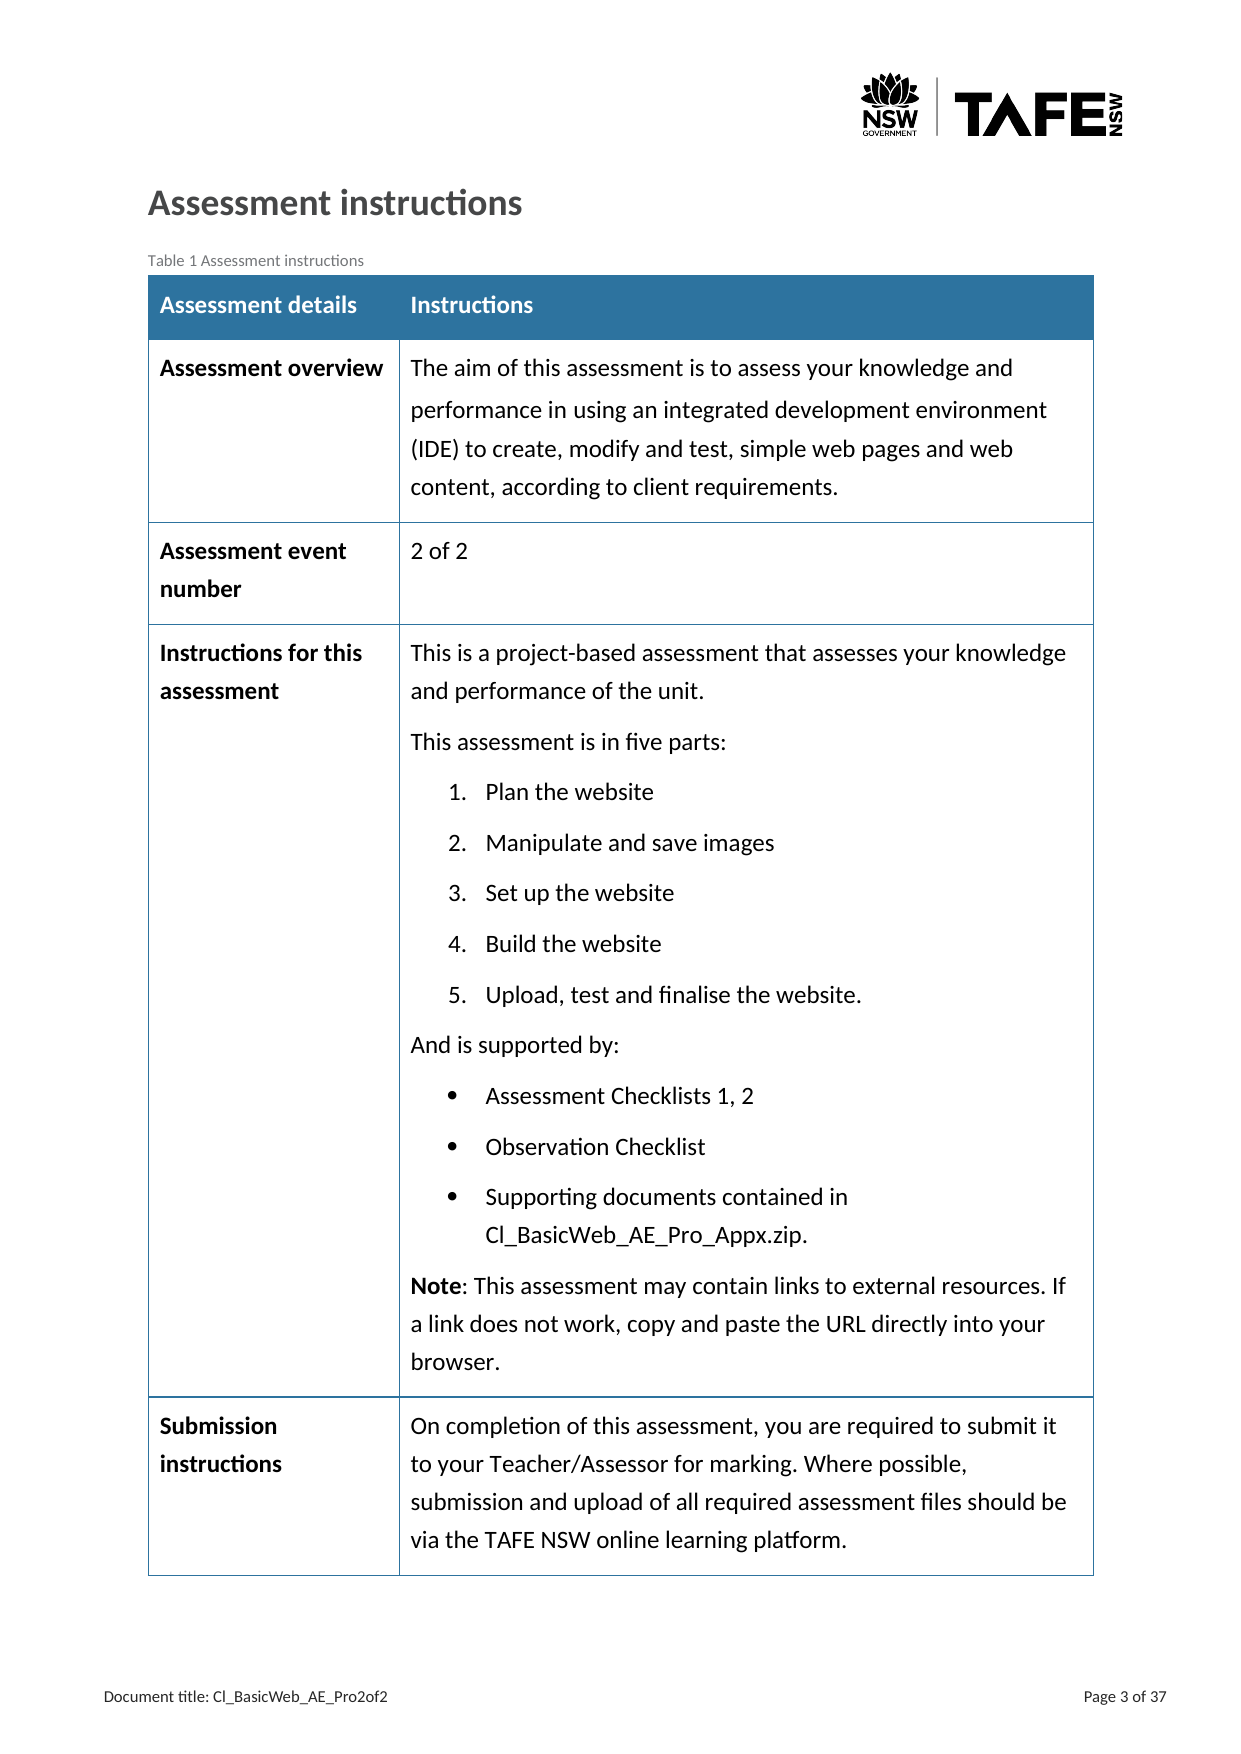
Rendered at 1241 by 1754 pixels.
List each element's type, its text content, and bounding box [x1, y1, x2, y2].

table_cell Assessment overview [149, 340, 399, 522]
table_header Assessment details [149, 276, 399, 339]
table_cell 2 of 2 [400, 523, 1093, 623]
table_cell Assessment event number [149, 523, 399, 623]
text Table 1 Assessment instructions [148, 250, 1092, 270]
table_cell Submission instructions [149, 1398, 399, 1574]
table_header Instructions [400, 276, 1093, 339]
subtitle Assessment instructions [148, 179, 1092, 225]
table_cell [400, 1398, 1093, 1574]
picture [861, 71, 1123, 137]
table_cell The aim of this assessment is to assess your knowledge and performance in using an integrated development environment (IDE) to create, modify and test, simple web pages and web content, according to client requirements. [400, 340, 1093, 522]
table_cell This is a project-based assessment that assesses your knowledge and performance of the unit. This assessment is in five parts: Plan the website Manipulate and save images Set up the website Build the website Upload, test and finalise the website. And is supported by: Assessment Checklists 1, 2 Observation Checklist Supporting documents contained in Cl_BasicWeb_AE_Pro_Appx.zip. Note: This assessment may contain links to external resources. If a link does not work, copy and paste the URL directly into your browser. [400, 625, 1093, 1396]
table_cell Instructions for this assessment [149, 625, 399, 1396]
